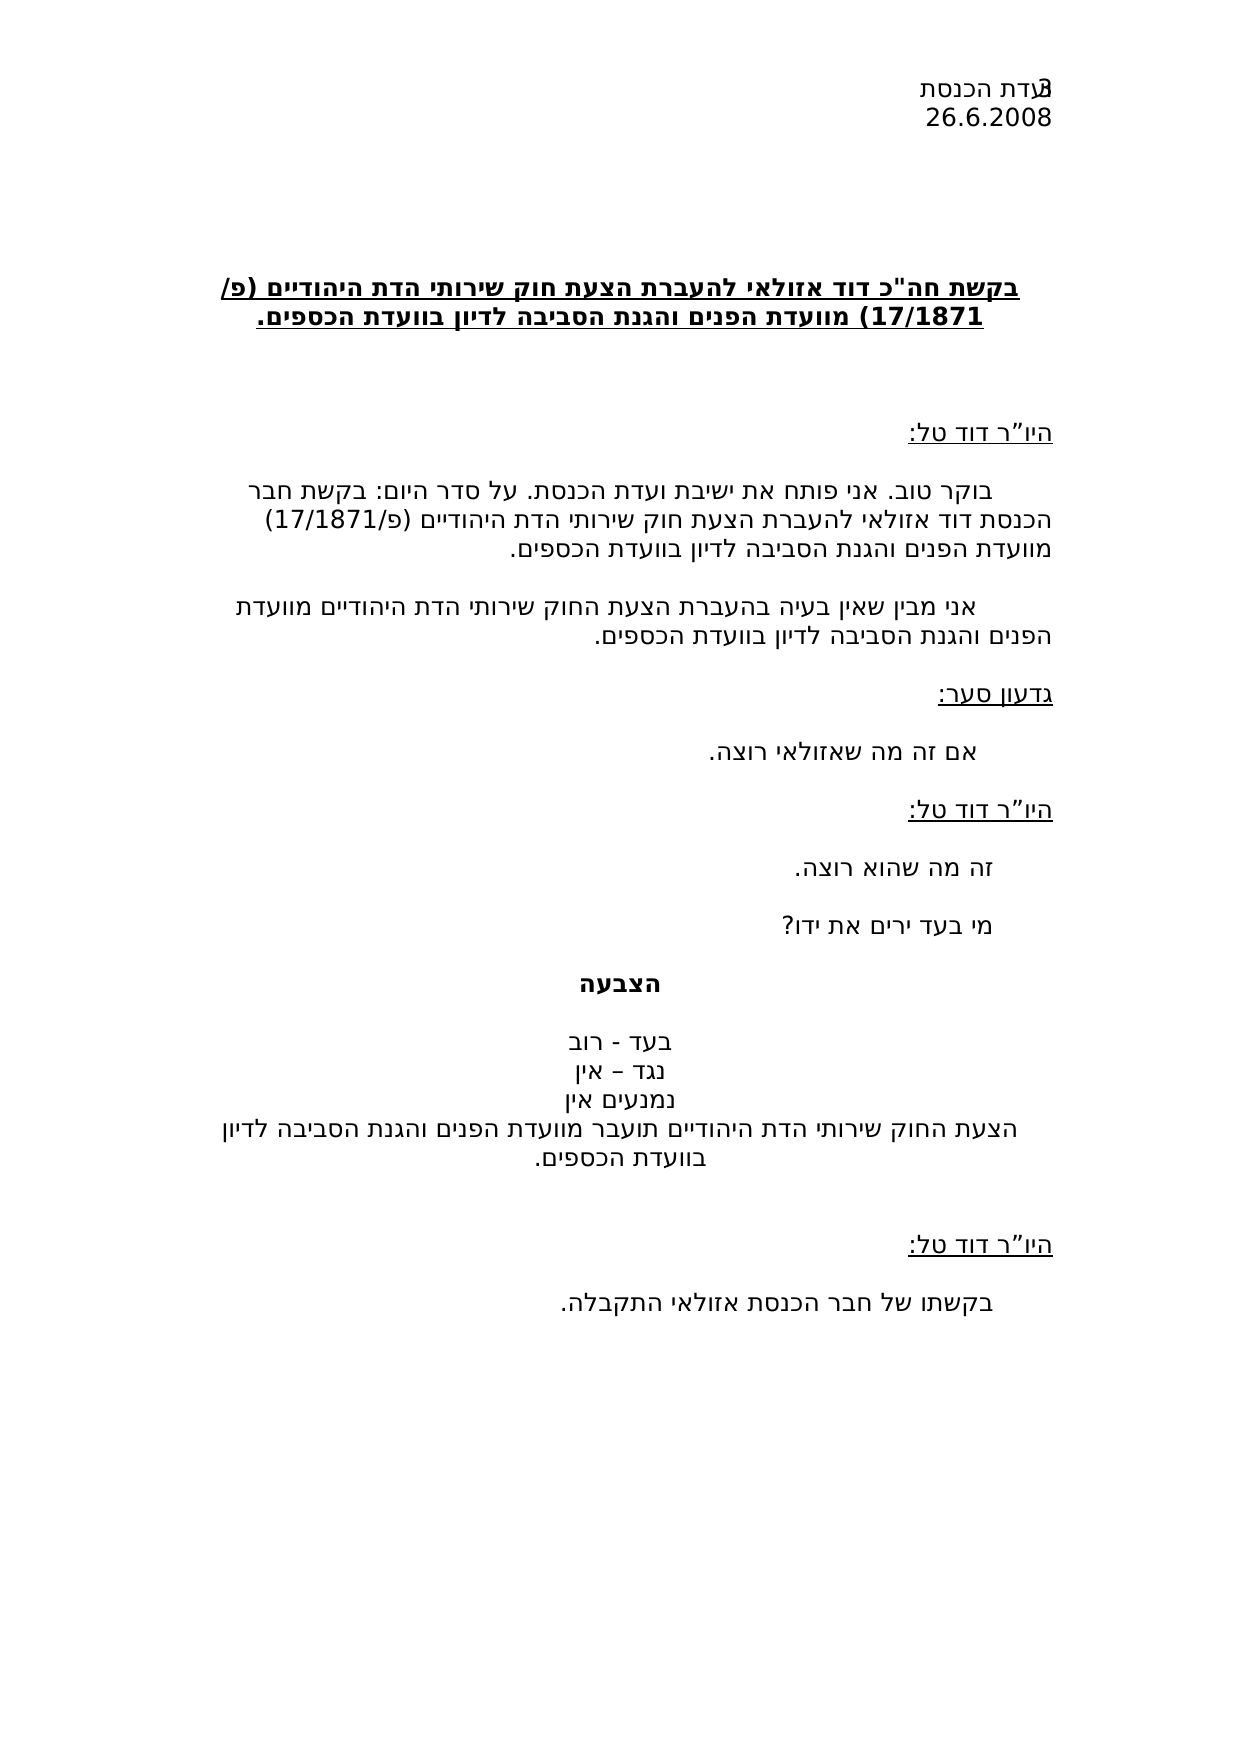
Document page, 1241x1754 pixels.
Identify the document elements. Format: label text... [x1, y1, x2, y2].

text אם זה מה שאזולאי רוצה. [187, 737, 1053, 766]
text נמנעים אין [187, 1085, 1053, 1114]
text נגד – אין [187, 1056, 1053, 1085]
text הצעת החוק שירותי הדת היהודיים תועבר מוועדת הפנים והגנת הסביבה לדיון בוועדת הכספים. [187, 1114, 1053, 1173]
text הצבעה [187, 969, 1053, 998]
text היו”ר דוד טל: [187, 795, 1053, 824]
text בקשת חה"כ להעברת הצעת חוק שירותי הדת היהודיים (פ/17/1871) מו והגנת הסביבה לדיון בוועדת הכספים. [187, 273, 1053, 332]
text היו”ר דוד טל: [187, 418, 1053, 447]
text זה מה שהוא רוצה. [187, 853, 1053, 882]
text גדעון סער: [187, 679, 1053, 708]
text בעד - רוב [187, 1027, 1053, 1056]
text מי בעד ירים את ידו? [187, 911, 1053, 940]
text בוקר טוב. אני פותח את ישיבת ועדת הכנסת. על סדר היום: בקשת חבר הכנסת דוד אזולאי להעברת הצעת חוק שירותי הדת היהודיים (פ/17/1871) מוועדת הפנים והגנת הסביבה לדיון בוועדת הכספים. [187, 476, 1053, 563]
text אני מבין שאין בעיה בהעברת הצעת החוק שירותי הדת היהודיים מוועדת הפנים והגנת הסביבה לדיון בוועדת הכספים. [187, 592, 1053, 651]
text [187, 1288, 1053, 1317]
text היו”ר דוד טל: [187, 1230, 1053, 1259]
